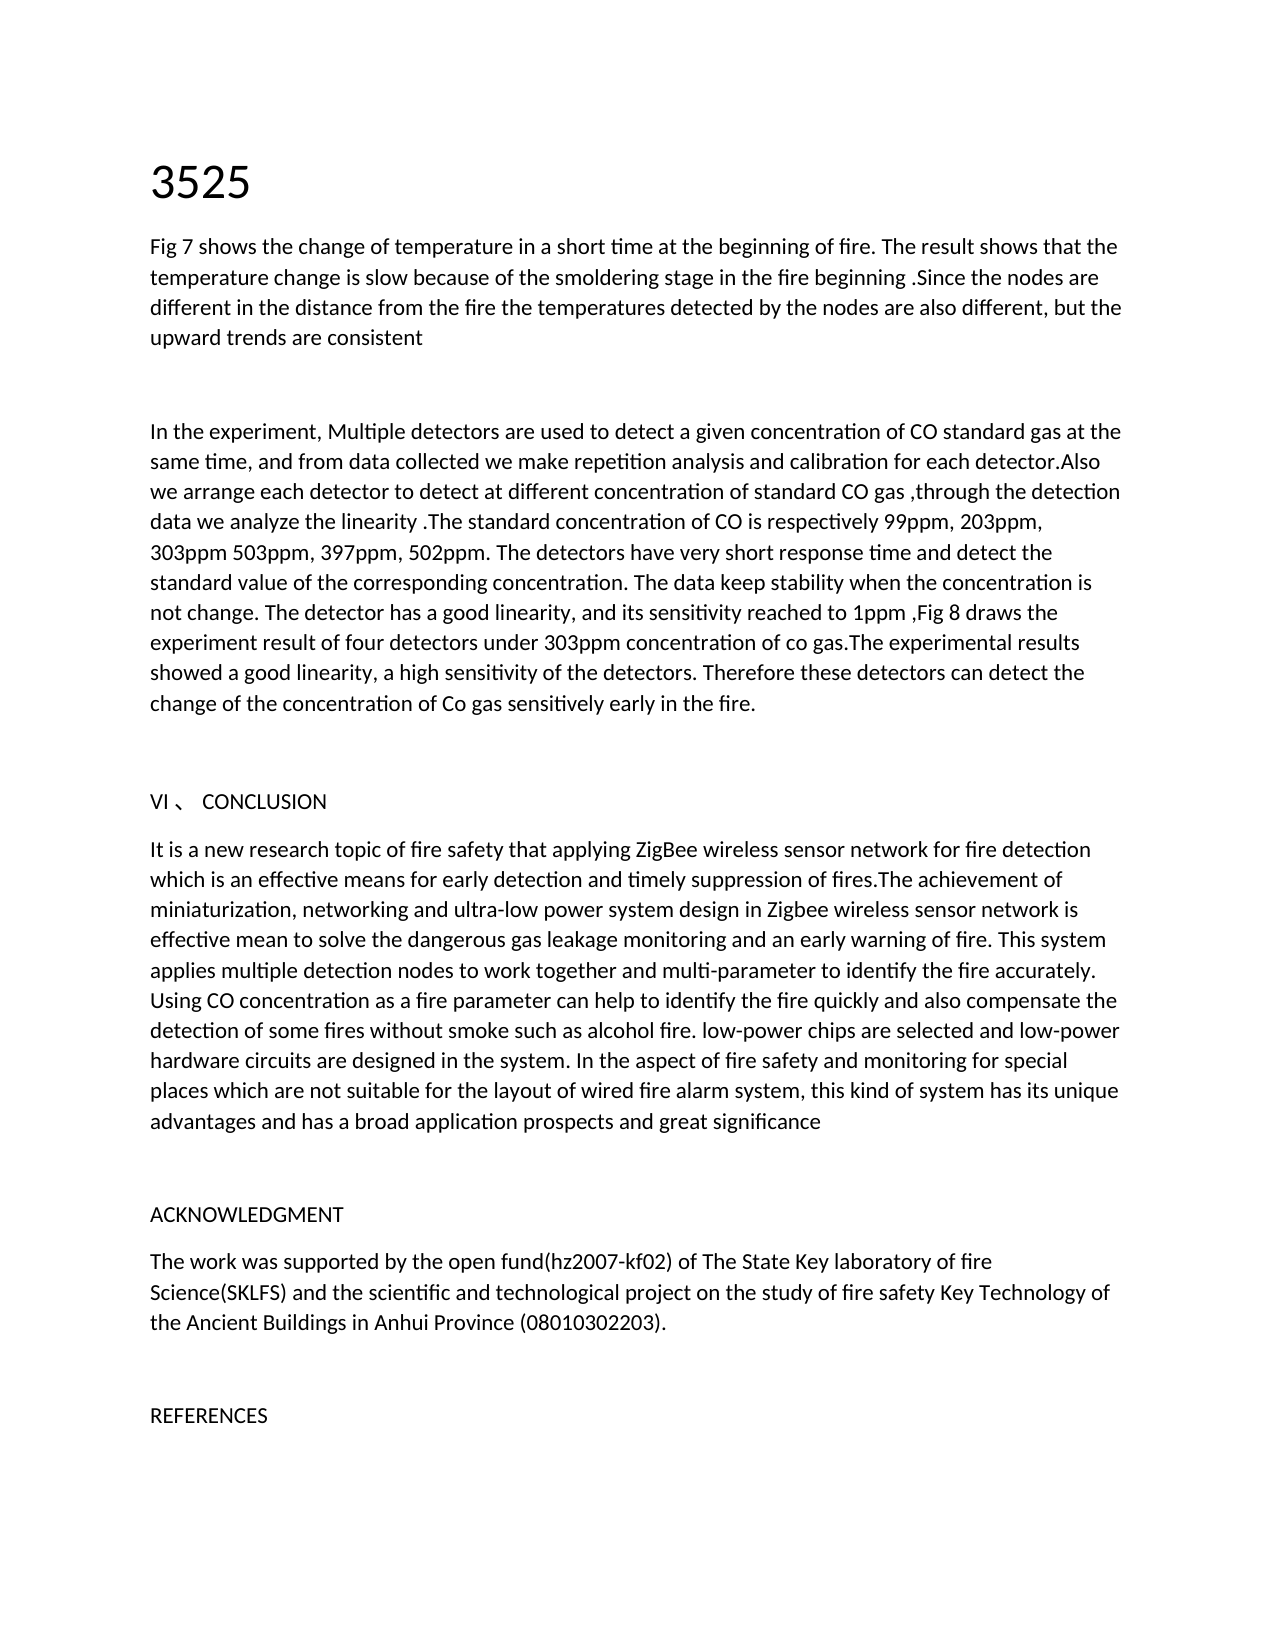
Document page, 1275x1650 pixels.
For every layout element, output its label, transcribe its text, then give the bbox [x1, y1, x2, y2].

text The work was supported by the open fund(hz2007-kf02) of The State Key laboratory of fire Science(SKLFS) and the scientific and technological project on the study of fire safety Key Technology of the Ancient Buildings in Anhui Province (08010302203). [150, 1247, 1125, 1336]
text REFERENCES [150, 1402, 1125, 1430]
text VI 、 CONCLUSION [150, 782, 1125, 816]
text 3525 [150, 150, 1125, 211]
text Fig 7 shows the change of temperature in a short time at the beginning of fire. The result shows that the temperature change is slow because of the smoldering stage in the fire beginning .Since the nodes are different in the distance from the fire the temperatures detected by the nodes are also different, but the upward trends are consistent [150, 232, 1125, 351]
text ACKNOWLEDGMENT [150, 1201, 1125, 1229]
text It is a new research topic of fire safety that applying ZigBee wireless sensor network for fire detection which is an effective means for early detection and timely suppression of fires.The achievement of miniaturization, networking and ultra-low power system design in Zigbee wireless sensor network is effective mean to solve the dangerous gas leakage monitoring and an early warning of fire. This system applies multiple detection nodes to work together and multi-parameter to identify the fire accurately. Using CO concentration as a fire parameter can help to identify the fire quickly and also compensate the detection of some fires without smoke such as alcohol fire. low-power chips are selected and low-power hardware circuits are designed in the system. In the aspect of fire safety and monitoring for special places which are not suitable for the layout of wired fire alarm system, this kind of system has its unique advantages and has a broad application prospects and great significance [150, 835, 1125, 1135]
text In the experiment, Multiple detectors are used to detect a given concentration of CO standard gas at the same time, and from data collected we make repetition analysis and calibration for each detector.Also we arrange each detector to detect at different concentration of standard CO gas ,through the detection data we analyze the linearity .The standard concentration of CO is respectively 99ppm, 203ppm, 303ppm 503ppm, 397ppm, 502ppm. The detectors have very short response time and detect the standard value of the corresponding concentration. The data keep stability when the concentration is not change. The detector has a good linearity, and its sensitivity reached to 1ppm ,Fig 8 draws the experiment result of four detectors under 303ppm concentration of co gas.The experimental results showed a good linearity, a high sensitivity of the detectors. Therefore these detectors can detect the change of the concentration of Co gas sensitively early in the fire. [150, 417, 1125, 717]
